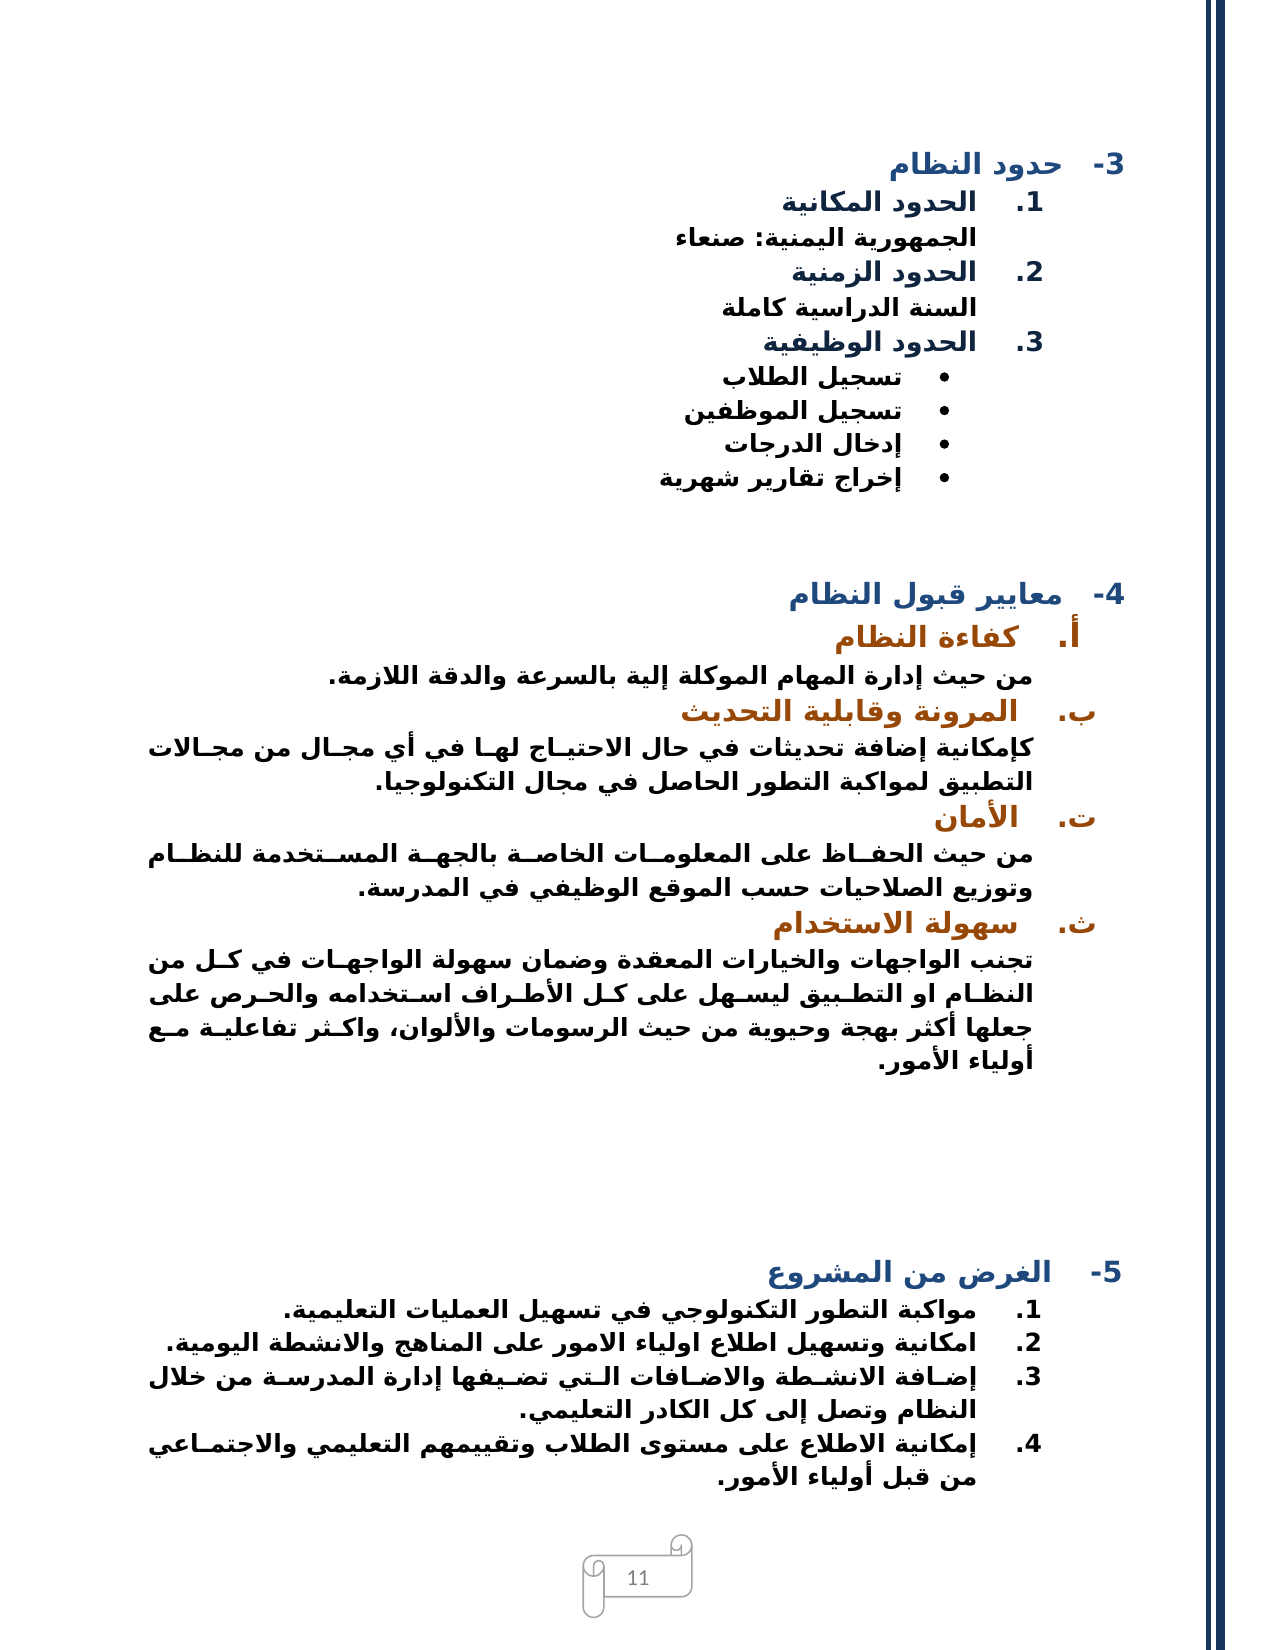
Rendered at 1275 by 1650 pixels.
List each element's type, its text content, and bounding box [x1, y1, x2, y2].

list من حيث إدارة المهام الموكلة إلية بالسرعة والدقة اللازمة. [148, 661, 1034, 690]
list معايير قبول النظام [148, 577, 1093, 611]
list مواكبة التطور التكنولوجي في تسهيل العمليات التعليمية. [148, 1295, 1015, 1324]
list من حيث الحفاظ على المعلومات الخاصة بالجهة المستخدمة للنظام وتوزيع الصلاحيات حسب الموقع الوظيفي في المدرسة. [148, 839, 1034, 902]
list الجمهورية اليمنية: صنعاء [148, 223, 977, 252]
list إخراج تقارير شهرية [148, 463, 940, 492]
list السنة الدراسية كاملة [148, 293, 977, 322]
list تجنب الواجهات والخيارات المعقدة وضمان سهولة الواجهات في كل من النظام او التطبيق ليسهل على كل الأطراف استخدامه والحرص على جعلها أكثر بهجة وحيوية من حيث الرسومات والألوان، واكثر تفاعلية مع أولياء الأمور. [148, 946, 1034, 1075]
list سهولة الاستخدام [148, 907, 1057, 941]
list المرونة وقابلية التحديث [148, 694, 1057, 728]
list كإمكانية إضافة تحديثات في حال الاحتياج لها في أي مجال من مجالات التطبيق لمواكبة التطور الحاصل في مجال التكنولوجيا. [148, 733, 1034, 796]
list تسجيل الموظفين [148, 396, 940, 425]
list الحدود الزمنية [148, 256, 1015, 288]
list الحدود الوظيفية [148, 326, 1015, 358]
list الأمان [148, 801, 1057, 834]
list إدخال الدرجات [148, 429, 940, 459]
list كفاءة النظام [148, 616, 1057, 655]
list إضافة الانشطة والاضافات التي تضيفها إدارة المدرسة من خلال النظام وتصل إلى كل الكادر التعليمي. [148, 1362, 1015, 1424]
list الغرض من المشروع [148, 1256, 1090, 1290]
list حدود النظام [148, 148, 1093, 182]
list امكانية وتسهيل اطلاع اولياء الامور على المناهج والانشطة اليومية. [148, 1328, 1015, 1357]
list تسجيل الطلاب [148, 362, 940, 392]
list إمكانية الاطلاع على مستوى الطلاب وتقييمهم التعليمي والاجتماعي من قبل أولياء الأمور. [148, 1429, 1015, 1492]
list الحدود المكانية [148, 187, 1015, 218]
